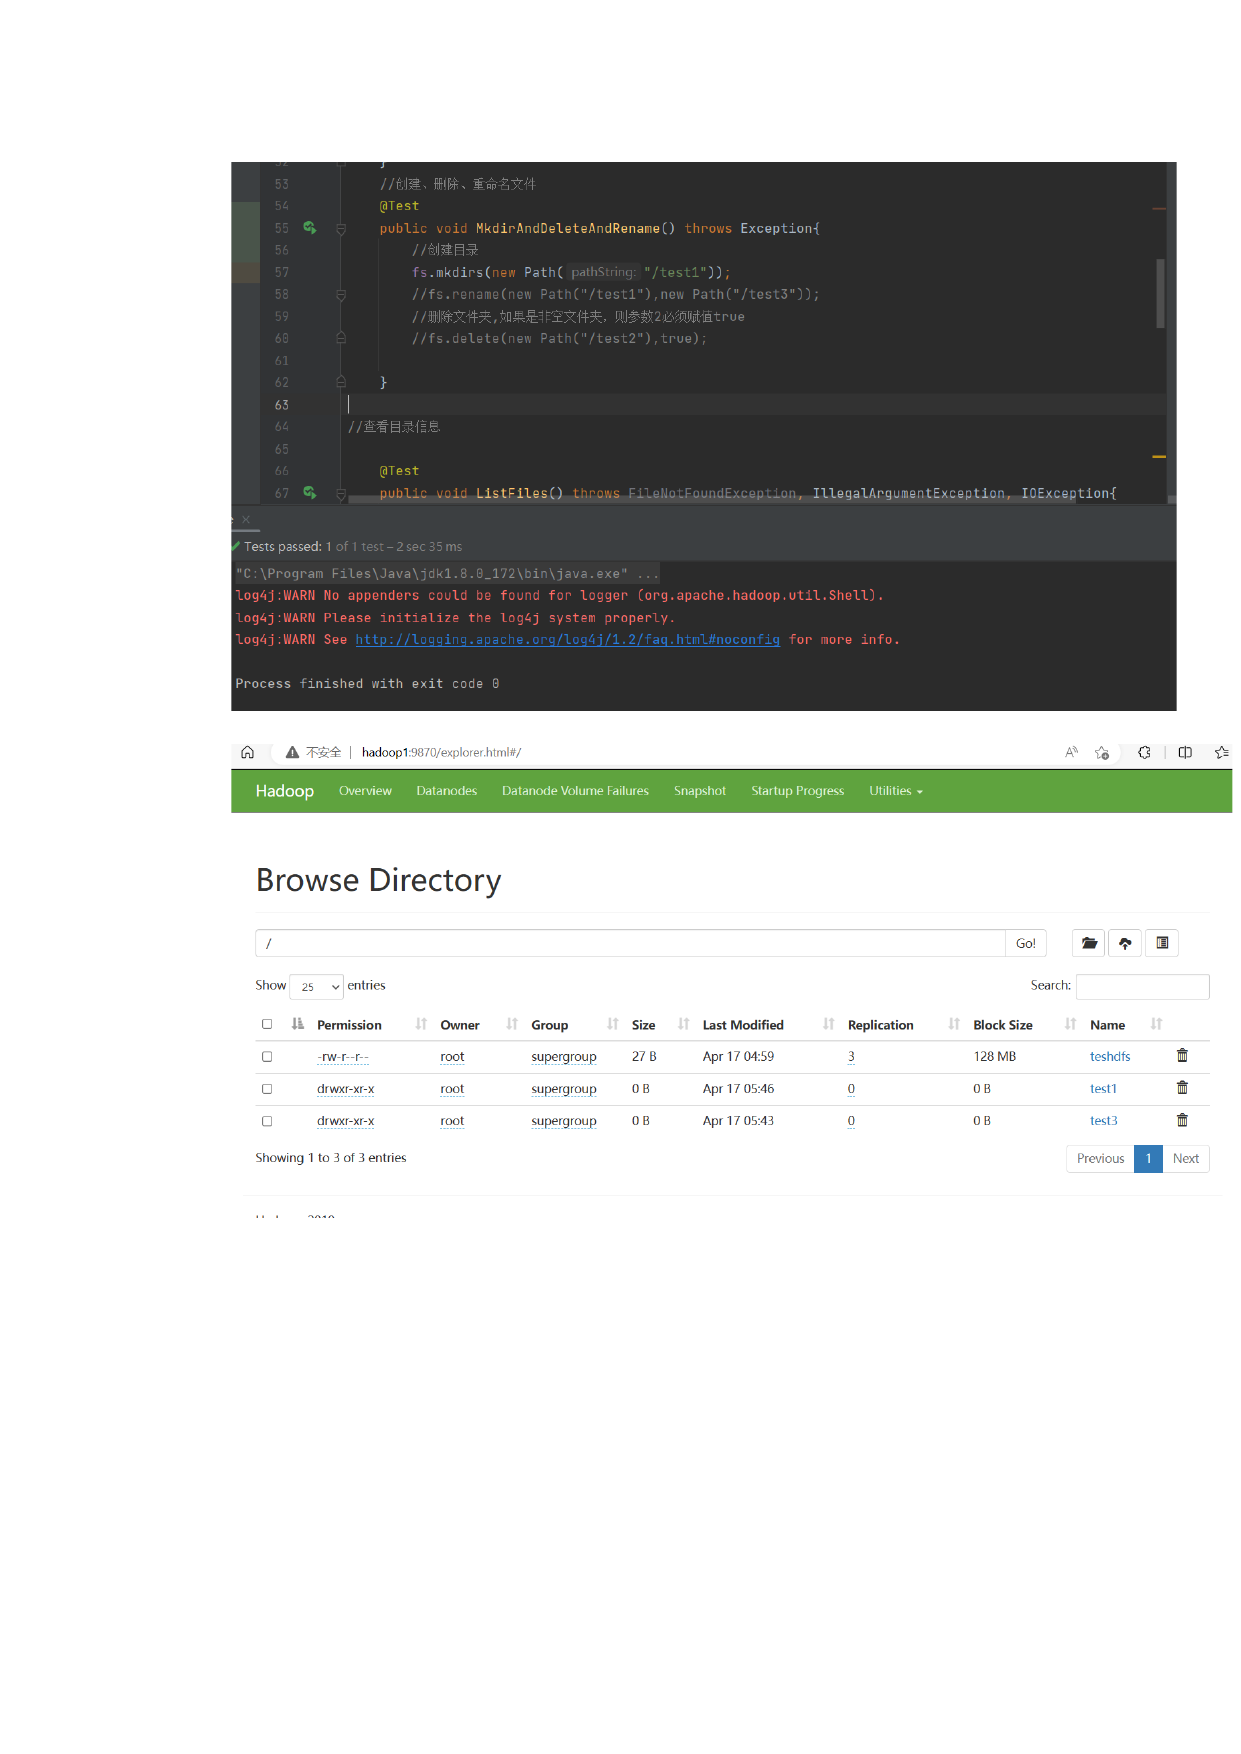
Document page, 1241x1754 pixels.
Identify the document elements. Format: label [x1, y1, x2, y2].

picture [231, 744, 1233, 1218]
picture [231, 162, 1177, 711]
